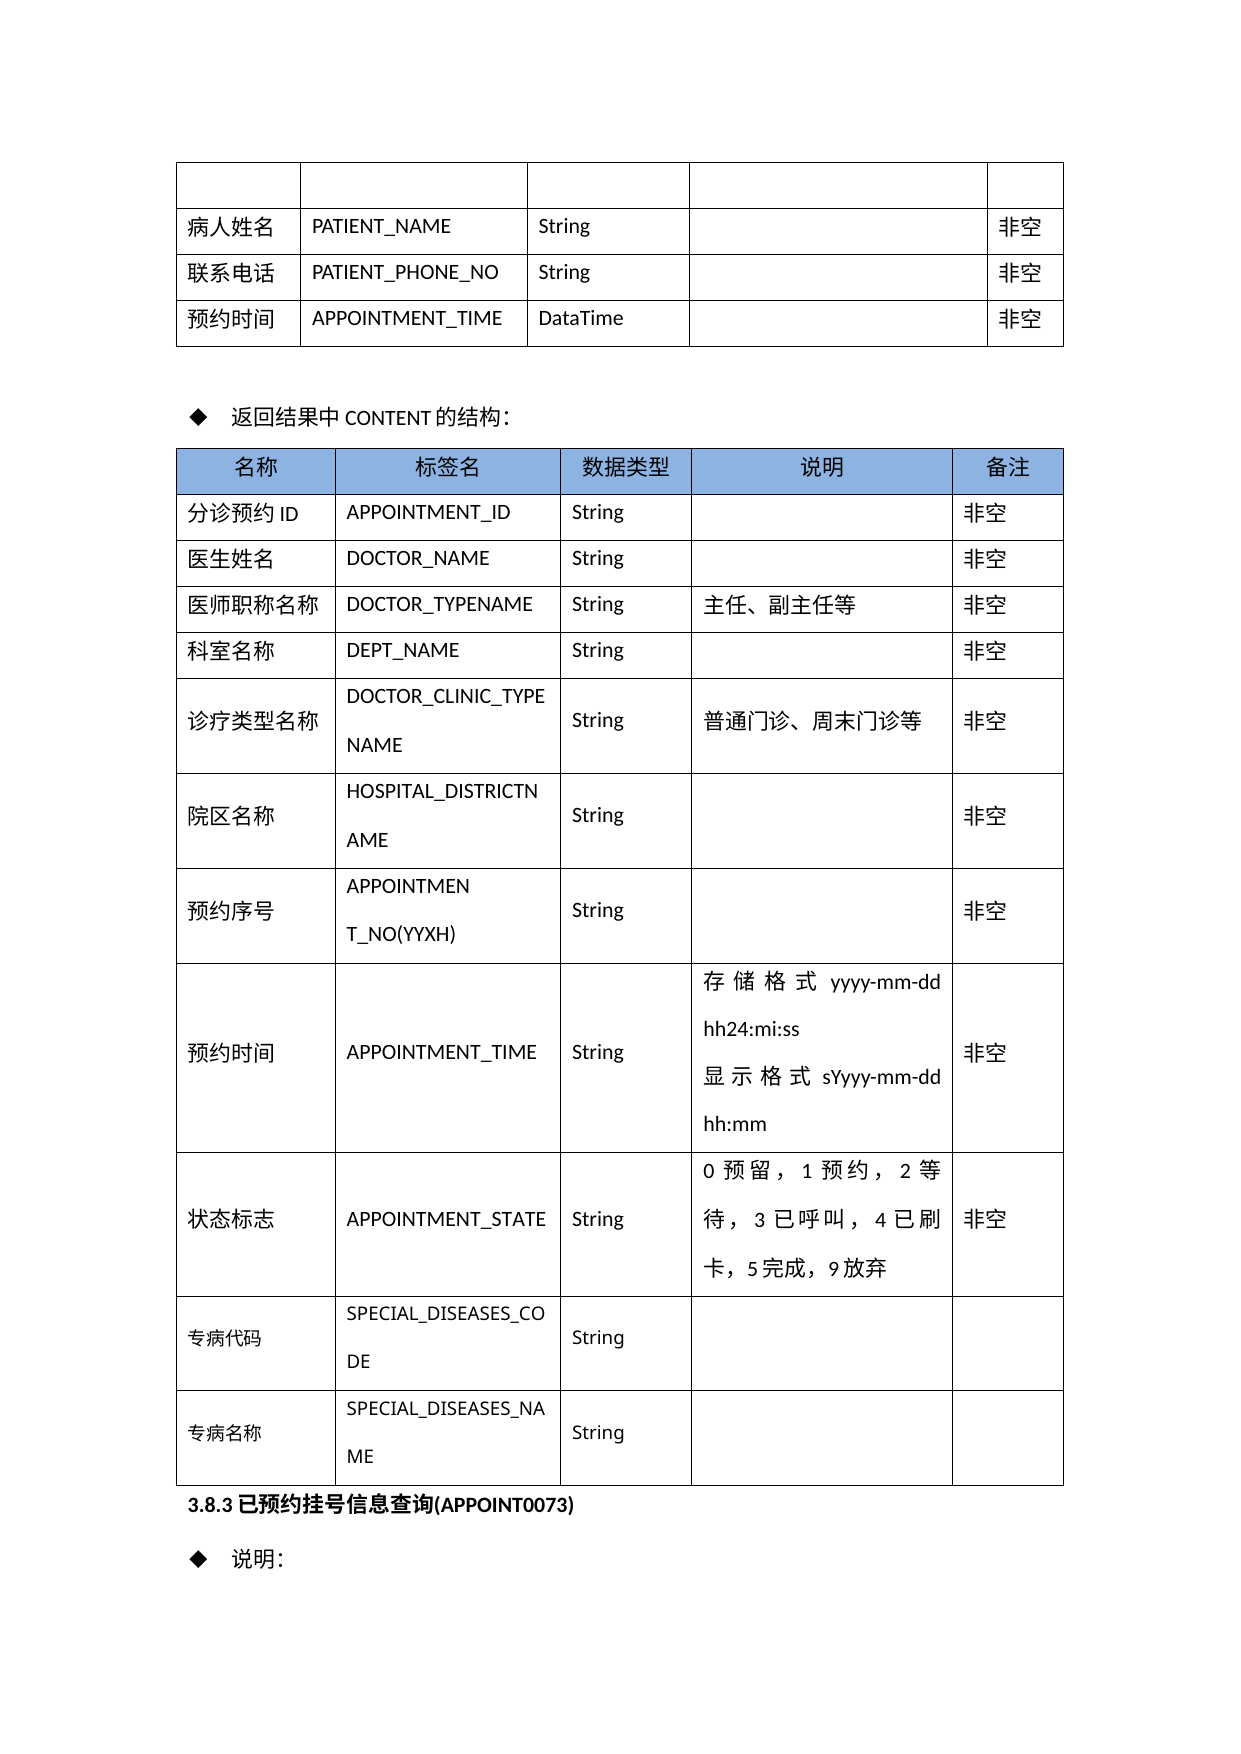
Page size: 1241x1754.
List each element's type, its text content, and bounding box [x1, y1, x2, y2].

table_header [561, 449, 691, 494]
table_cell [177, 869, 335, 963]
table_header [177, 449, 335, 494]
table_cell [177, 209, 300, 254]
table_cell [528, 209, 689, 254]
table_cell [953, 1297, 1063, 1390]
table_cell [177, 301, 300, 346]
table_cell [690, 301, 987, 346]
subtitle 3.8.3已预约挂号信息查询(APPOINT0073) [187, 1486, 1053, 1519]
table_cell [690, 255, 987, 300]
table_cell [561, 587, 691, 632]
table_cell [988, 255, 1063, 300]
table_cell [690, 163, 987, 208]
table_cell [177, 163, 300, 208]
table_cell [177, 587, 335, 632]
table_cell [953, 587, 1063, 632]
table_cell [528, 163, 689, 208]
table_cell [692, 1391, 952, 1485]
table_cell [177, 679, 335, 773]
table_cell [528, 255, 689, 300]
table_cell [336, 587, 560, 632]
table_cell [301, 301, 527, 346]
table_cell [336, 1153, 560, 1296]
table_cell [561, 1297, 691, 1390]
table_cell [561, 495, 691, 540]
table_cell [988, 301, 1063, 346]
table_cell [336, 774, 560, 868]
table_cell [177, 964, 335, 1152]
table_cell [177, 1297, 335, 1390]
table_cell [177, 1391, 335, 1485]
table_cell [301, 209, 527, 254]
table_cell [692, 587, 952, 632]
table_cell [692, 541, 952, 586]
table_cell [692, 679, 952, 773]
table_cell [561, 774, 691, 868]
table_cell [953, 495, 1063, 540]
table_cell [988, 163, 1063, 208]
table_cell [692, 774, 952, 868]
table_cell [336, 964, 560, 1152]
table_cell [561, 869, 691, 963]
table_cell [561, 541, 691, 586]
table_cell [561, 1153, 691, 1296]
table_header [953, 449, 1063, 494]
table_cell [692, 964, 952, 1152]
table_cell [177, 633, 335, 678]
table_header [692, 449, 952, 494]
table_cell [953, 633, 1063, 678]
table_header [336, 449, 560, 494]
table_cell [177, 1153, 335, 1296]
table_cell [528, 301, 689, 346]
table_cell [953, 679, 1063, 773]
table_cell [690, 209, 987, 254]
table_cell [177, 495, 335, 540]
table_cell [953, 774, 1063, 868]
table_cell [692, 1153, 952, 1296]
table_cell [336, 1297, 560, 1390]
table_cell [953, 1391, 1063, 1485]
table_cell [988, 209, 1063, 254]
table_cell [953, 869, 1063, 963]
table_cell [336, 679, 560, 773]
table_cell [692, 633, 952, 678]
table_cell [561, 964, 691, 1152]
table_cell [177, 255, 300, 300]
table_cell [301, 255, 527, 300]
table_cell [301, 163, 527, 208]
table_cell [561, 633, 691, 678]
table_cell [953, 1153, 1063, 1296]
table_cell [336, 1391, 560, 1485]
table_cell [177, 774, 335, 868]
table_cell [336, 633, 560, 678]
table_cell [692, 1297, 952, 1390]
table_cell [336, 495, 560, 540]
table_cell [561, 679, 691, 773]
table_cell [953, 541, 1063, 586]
list 说明： [187, 1541, 1053, 1574]
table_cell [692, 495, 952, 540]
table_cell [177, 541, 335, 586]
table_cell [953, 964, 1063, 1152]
list 返回结果中CONTENT的结构： [187, 400, 1053, 432]
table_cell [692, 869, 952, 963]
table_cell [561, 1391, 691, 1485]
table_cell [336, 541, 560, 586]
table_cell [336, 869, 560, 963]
